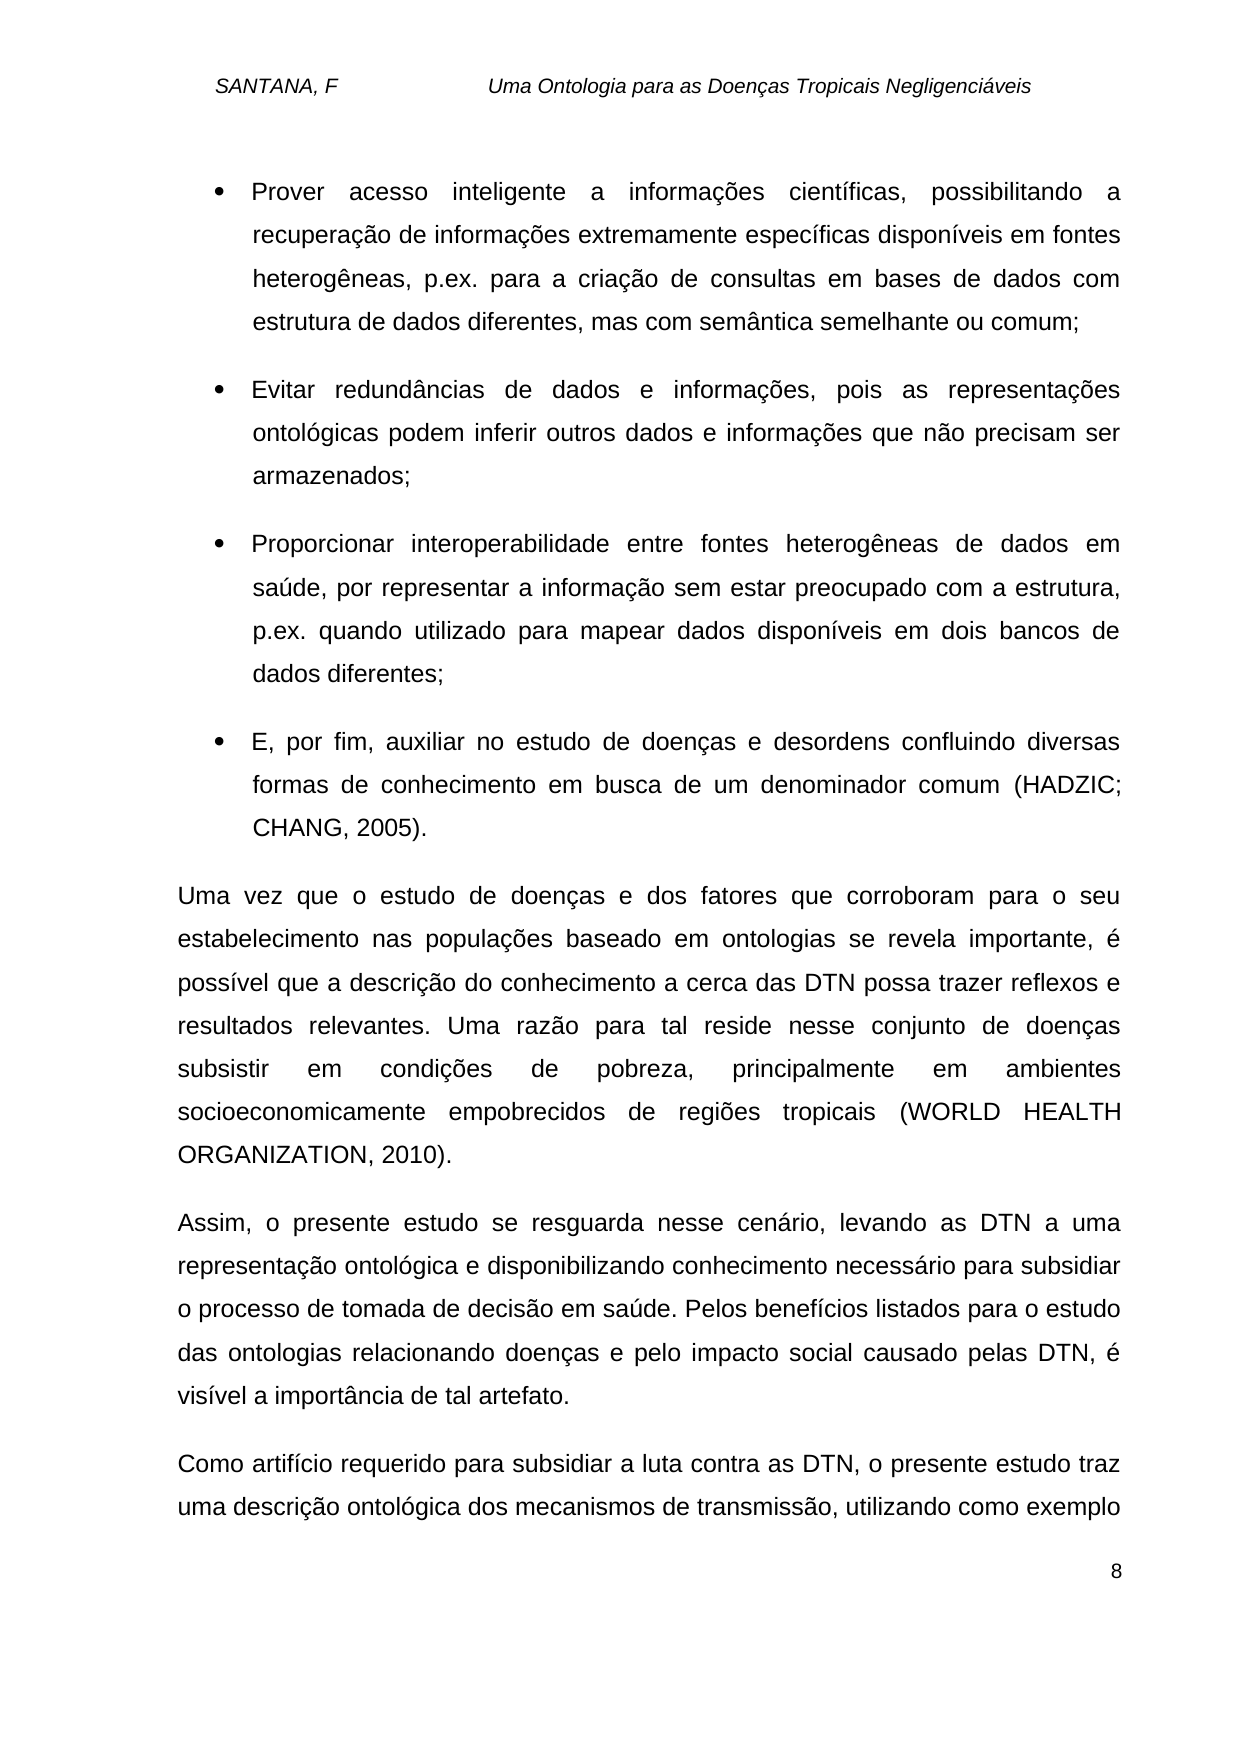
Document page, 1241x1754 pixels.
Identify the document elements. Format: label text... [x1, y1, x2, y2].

list Evitar redundâncias de dados e informações, pois as representações ontológicas podem inferir outros dados e informações que não precisam ser armazenados; [215, 375, 1122, 490]
text Assim, o presente estudo se resguarda nesse cenário, levando as DTN a uma representação ontológica e disponibilizando conhecimento necessário para subsidiar o processo de tomada de decisão em saúde. Pelos benefícios listados para o estudo das ontologias relacionando doenças e pelo impacto social causado pelas DTN, é visível a importância de tal artefato. [177, 1208, 1122, 1409]
list E, por fim, auxiliar no estudo de doenças e desordens confluindo diversas formas de conhecimento em busca de um denominador comum (HADZIC; CHANG, 2005). [215, 727, 1122, 842]
list Proporcionar interoperabilidade entre fontes heterogêneas de dados em saúde, por representar a informação sem estar preocupado com a estrutura, p.ex. quando utilizado para mapear dados disponíveis em dois bancos de dados diferentes; [215, 529, 1122, 687]
text Uma vez que o estudo de doenças e dos fatores que corroboram para o seu estabelecimento nas populações baseado em ontologias se revela importante, é possível que a descrição do conhecimento a cerca das DTN possa trazer reflexos e resultados relevantes. Uma razão para tal reside nesse conjunto de doenças subsistir em condições de pobreza, principalmente em ambientes socioeconomicamente empobrecidos de regiões tropicais (WORLD HEALTH ORGANIZATION, 2010). [177, 881, 1122, 1169]
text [177, 1449, 1122, 1521]
list Prover acesso inteligente a informações científicas, possibilitando a recuperação de informações extremamente específicas disponíveis em fontes heterogêneas, p.ex. para a criação de consultas em bases de dados com estrutura de dados diferentes, mas com semântica semelhante ou comum; [215, 177, 1122, 335]
